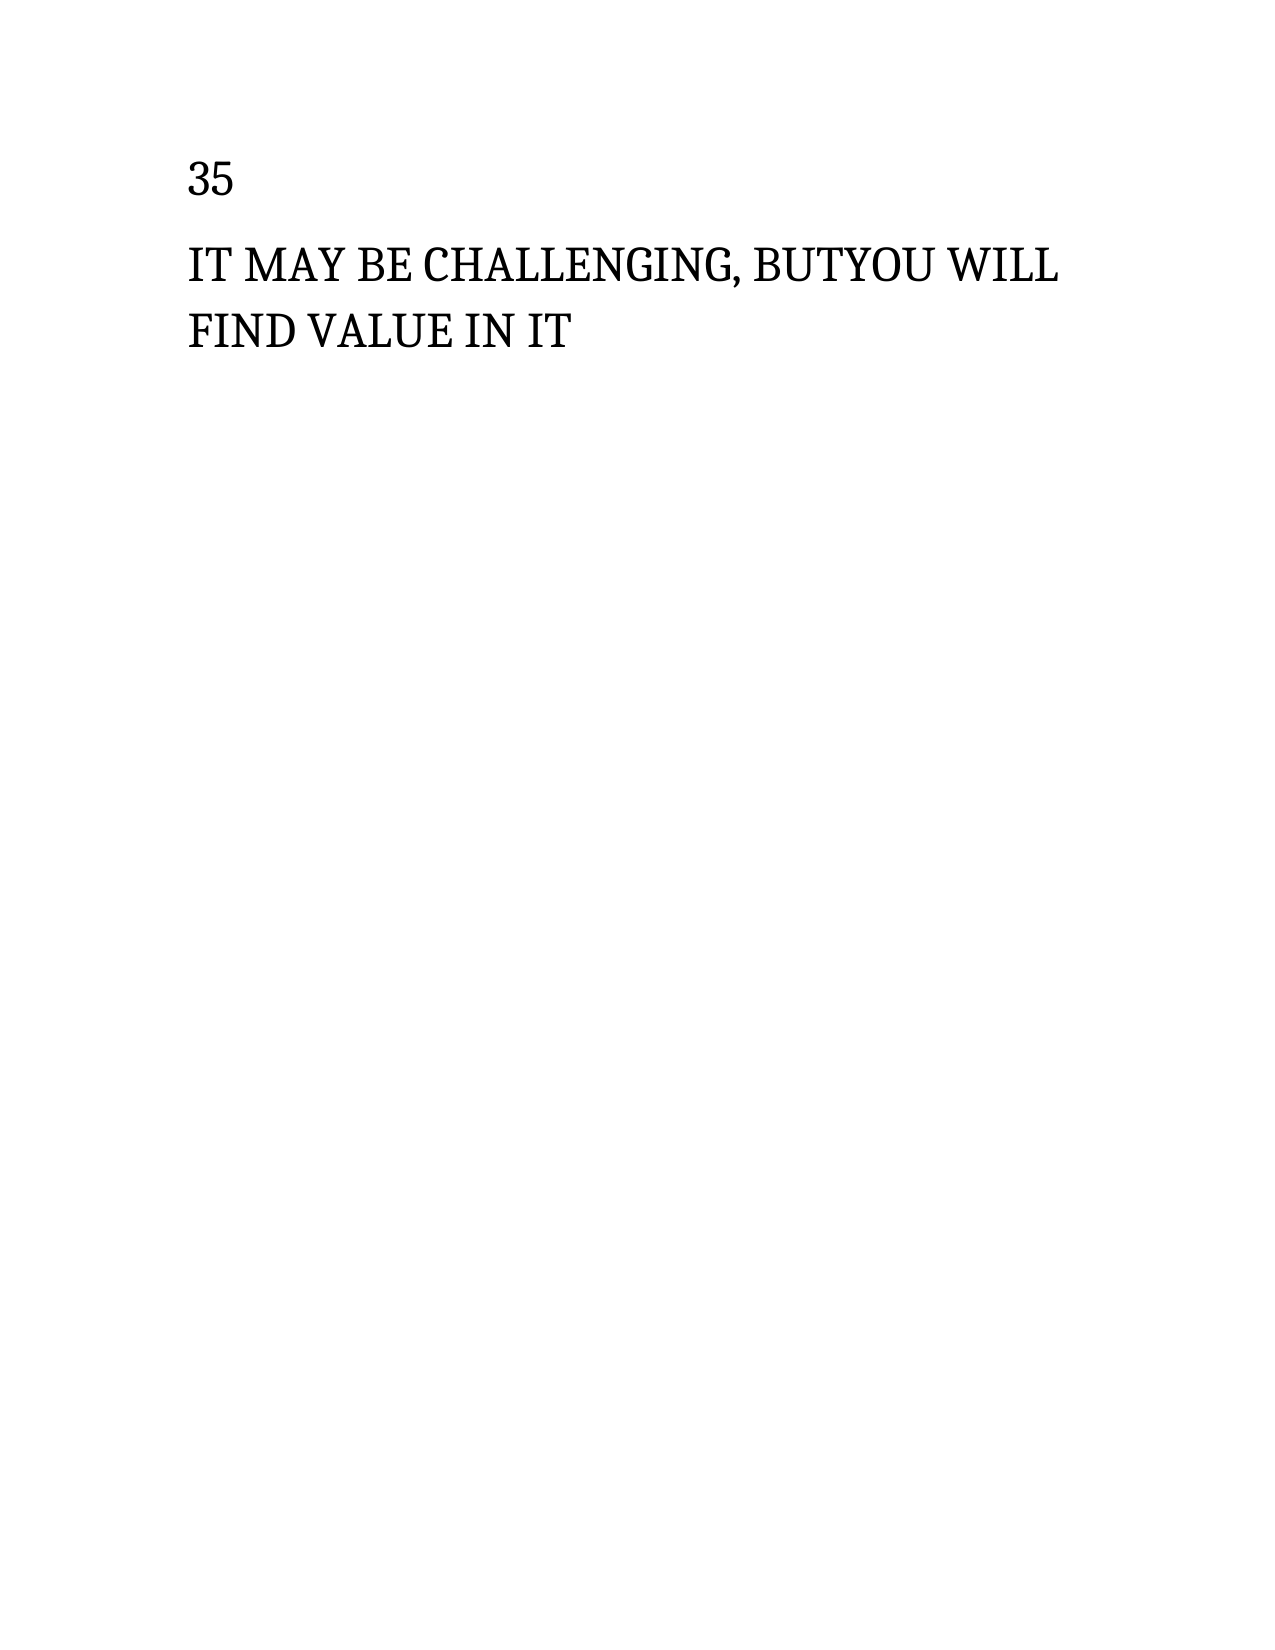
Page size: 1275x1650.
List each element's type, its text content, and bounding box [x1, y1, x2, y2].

text 35 [187, 150, 1087, 207]
text IT MAY BE CHALLENGING, BUTYOU WILL FIND VALUE IN IT [187, 237, 1087, 360]
